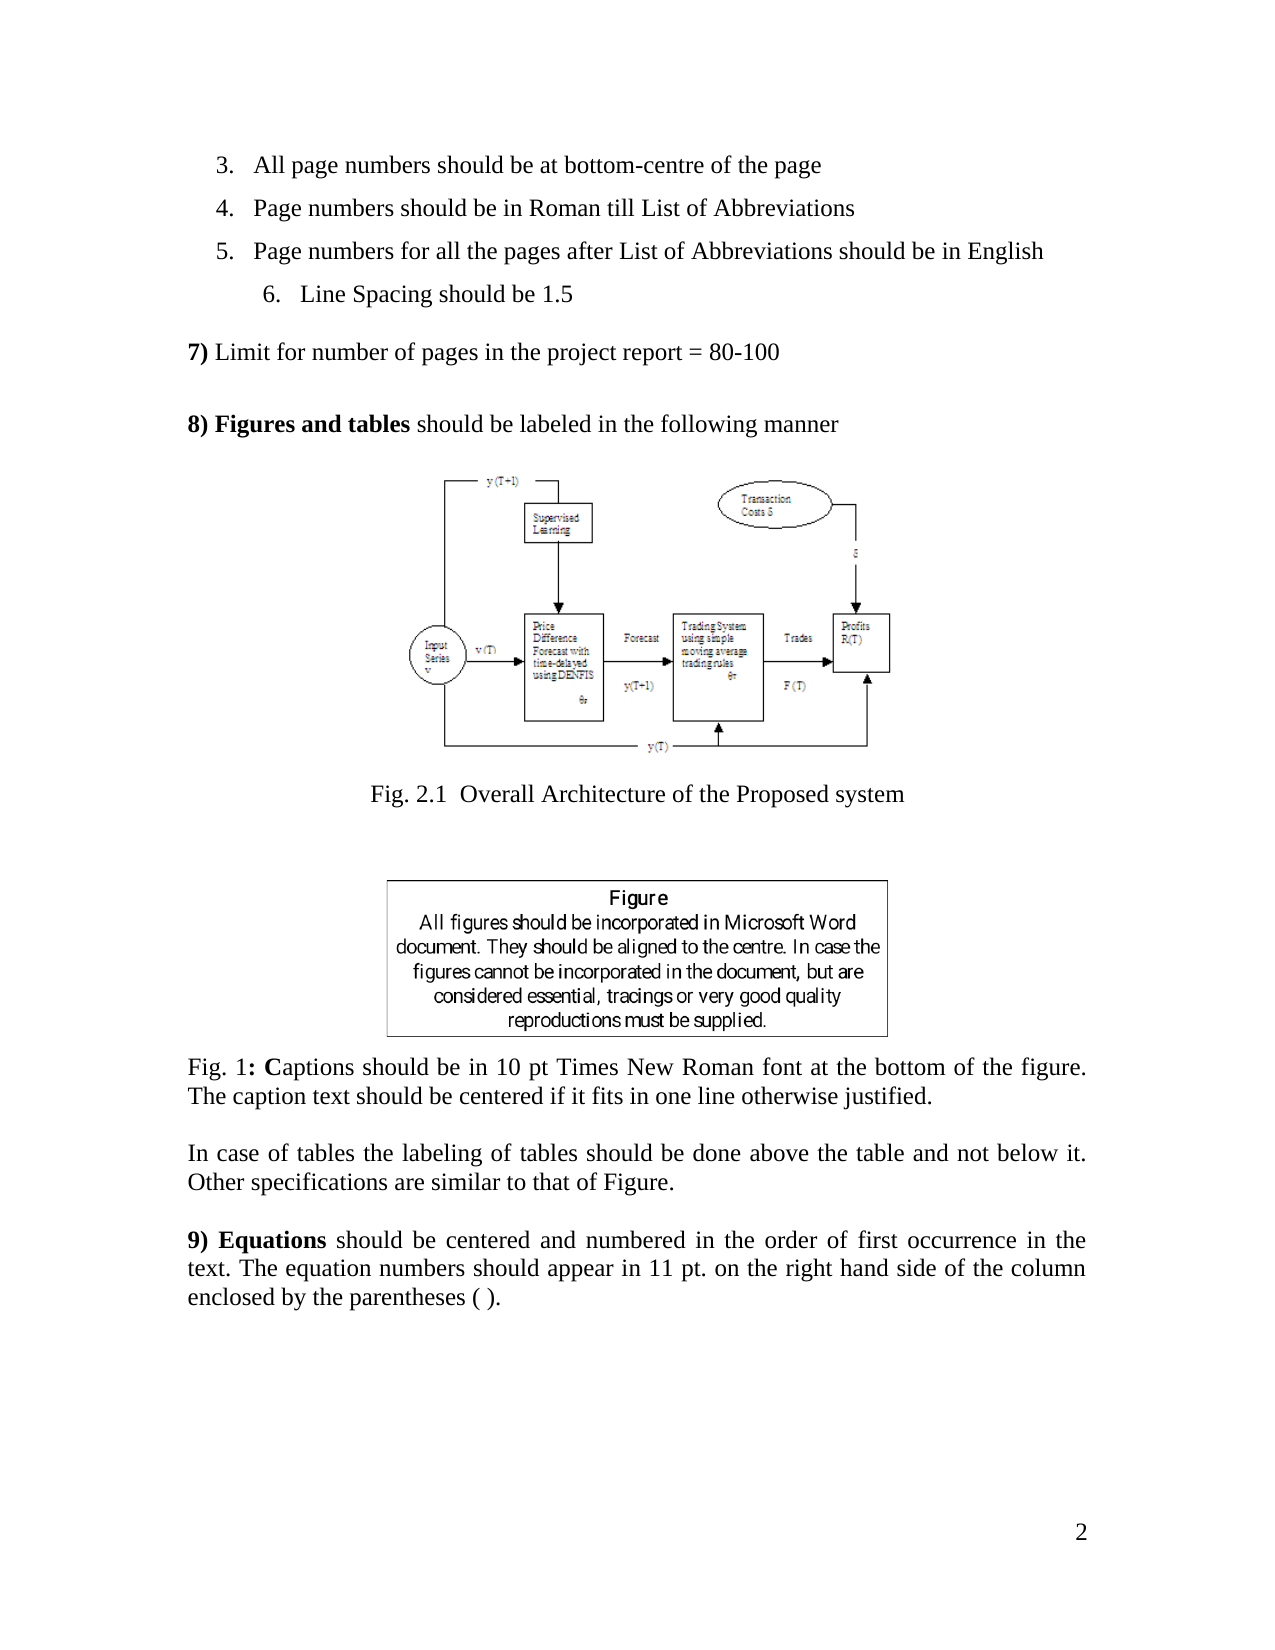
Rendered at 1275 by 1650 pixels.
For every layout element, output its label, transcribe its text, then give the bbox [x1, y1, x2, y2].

list Page numbers for all the pages after List of Abbreviations should be in English [216, 236, 1087, 265]
picture [386, 880, 889, 1038]
text 9) Equations should be centered and numbered in the order of first occurrence in the text. The equation numbers should appear in 11 pt. on the right hand side of the column enclosed by the parentheses ( ). [187, 1225, 1087, 1311]
list All page numbers should be at bottom-centre of the page [216, 150, 1087, 179]
text Fig. 2.1 Overall Architecture of the Proposed system [187, 779, 1087, 808]
list Page numbers should be in Roman till List of Abbreviations [216, 193, 1087, 222]
text Fig. 1: Captions should be in 10 pt Times New Roman font at the bottom of the figure. The caption text should be centered if it fits in one line otherwise justified. [187, 1052, 1087, 1110]
picture [407, 466, 906, 780]
text 7) Limit for number of pages in the project report = 80-100 [187, 337, 1087, 366]
text 8) Figures and tables should be labeled in the following manner [187, 409, 1087, 437]
text 6. Line Spacing should be 1.5 [187, 279, 1087, 308]
text In case of tables the labeling of tables should be done above the table and not below it. Other specifications are similar to that of Figure. [187, 1138, 1087, 1196]
